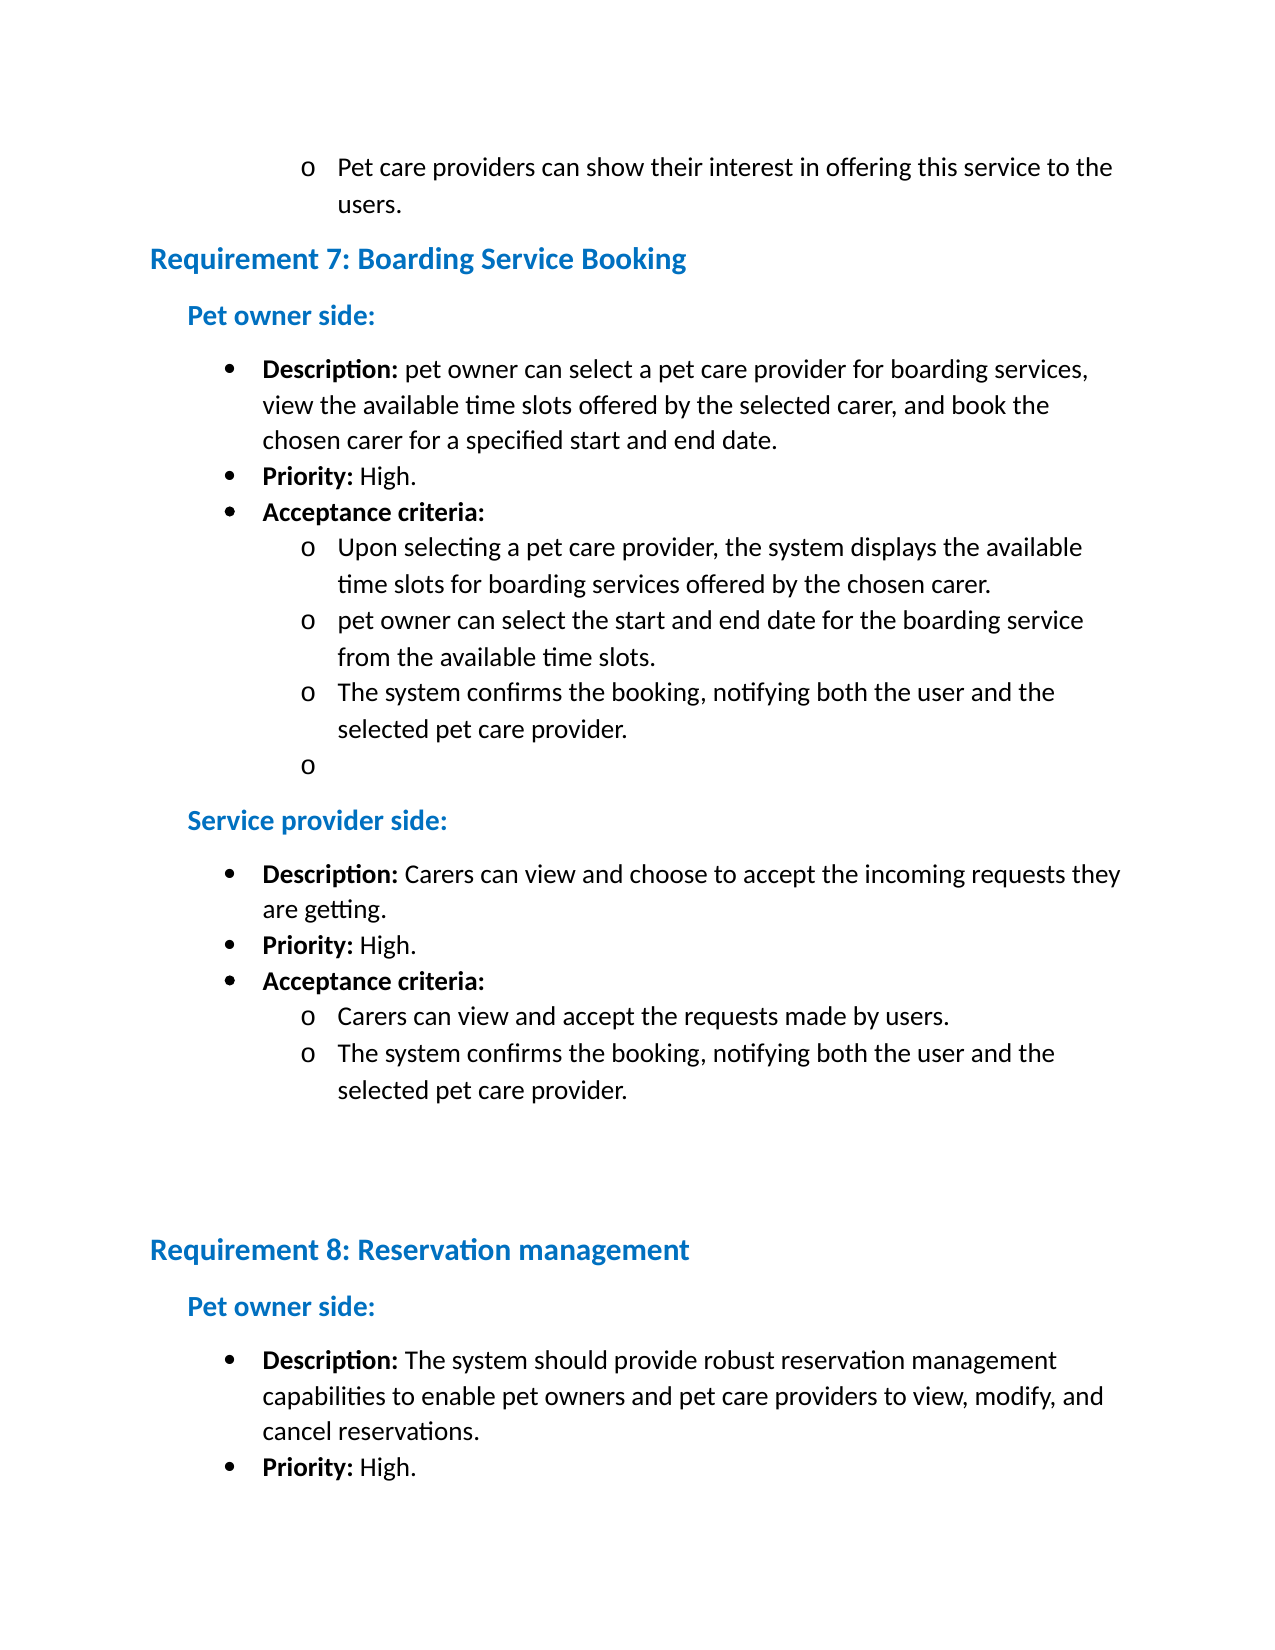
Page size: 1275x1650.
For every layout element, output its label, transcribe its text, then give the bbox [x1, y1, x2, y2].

list Priority: High. [225, 928, 1125, 961]
text Requirement 8: Reservation management [150, 1230, 1125, 1268]
list Description: pet owner can select a pet care provider for boarding services, view the available time slots offered by the selected carer, and book the chosen carer for a specified start and end date. [225, 352, 1125, 456]
list Carers can view and accept the requests made by users. [300, 999, 1125, 1034]
list pet owner can select the start and end date for the boarding service from the available time slots. [300, 603, 1125, 673]
list Acceptance criteria: [225, 964, 1125, 997]
list Acceptance criteria: [225, 495, 1125, 528]
text Pet owner side: [187, 1288, 1125, 1324]
list The system confirms the booking, notifying both the user and the selected pet care provider. [300, 1036, 1125, 1106]
list Priority: High. [225, 459, 1125, 492]
text Service provider side: [187, 802, 1125, 837]
list Priority: High. [225, 1450, 1125, 1483]
text Pet owner side: [187, 297, 1125, 333]
list Pet care providers can show their interest in offering this service to the users. [300, 150, 1125, 220]
list The system confirms the booking, notifying both the user and the selected pet care provider. [300, 676, 1125, 746]
text Requirement 7: Boarding Service Booking [150, 239, 1125, 277]
list Upon selecting a pet care provider, the system displays the available time slots for boarding services offered by the chosen carer. [300, 530, 1125, 600]
list Description: Carers can view and choose to accept the incoming requests they are getting. [225, 857, 1125, 926]
